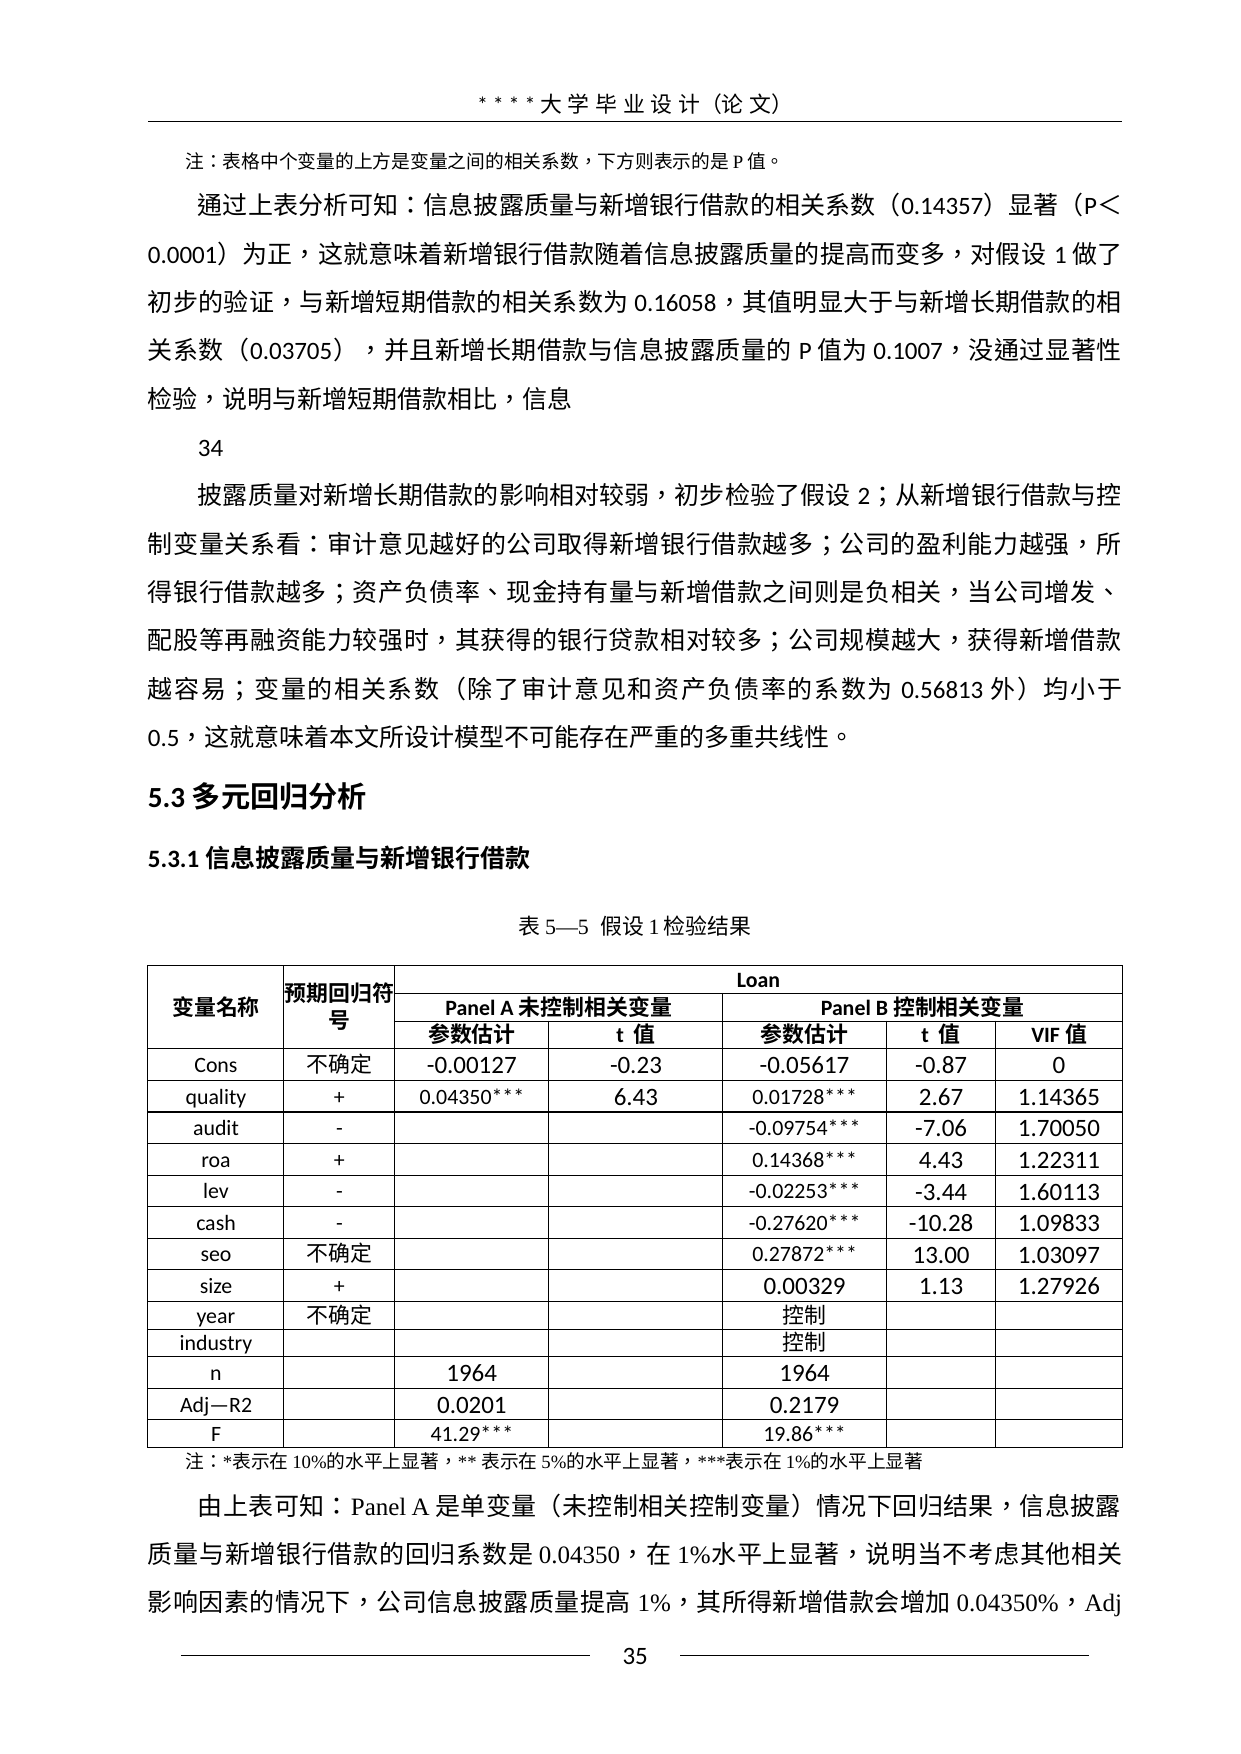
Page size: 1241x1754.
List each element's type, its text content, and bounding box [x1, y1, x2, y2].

table_cell [887, 1357, 995, 1388]
table_cell 41.29*** [395, 1420, 548, 1447]
table_cell 1.70050 [996, 1113, 1122, 1143]
table_cell 13.00 [887, 1239, 995, 1269]
table_cell [284, 1330, 394, 1356]
table_cell [996, 1389, 1122, 1419]
table_cell -0.23 [549, 1049, 722, 1080]
table_cell audit [148, 1113, 283, 1143]
table_cell [549, 1144, 722, 1174]
table_cell [996, 1302, 1122, 1328]
text 注：*表示在10%的水平上显著，** 表示在5%的水平上显著，***表示在1%的水平上显著 [148, 1448, 1122, 1473]
table_cell [284, 1389, 394, 1419]
table_header Loan [395, 966, 1122, 993]
table_cell [549, 1330, 722, 1356]
table_cell -0.02253*** [723, 1176, 886, 1206]
table_cell [549, 1420, 722, 1447]
table_cell [549, 1207, 722, 1238]
table_cell t 值 [887, 1022, 995, 1048]
table_cell 1964 [395, 1357, 548, 1388]
table_cell [284, 1420, 394, 1447]
text 34 [148, 414, 1122, 463]
table_cell 6.43 [549, 1081, 722, 1111]
table_cell [887, 1302, 995, 1328]
table_cell [395, 1144, 548, 1174]
table_cell Panel A 未控制相关变量 [395, 994, 722, 1021]
table_cell [549, 1389, 722, 1419]
table_cell [395, 1239, 548, 1269]
table_cell 1.13 [887, 1270, 995, 1301]
table_cell [887, 1389, 995, 1419]
table_cell 不确定 [284, 1302, 394, 1328]
table_cell F [148, 1420, 283, 1447]
table_cell 控制 [723, 1302, 886, 1328]
table_header 变量名称 [148, 966, 283, 1048]
table_cell 0.0201 [395, 1389, 548, 1419]
table_cell -3.44 [887, 1176, 995, 1206]
table_cell [395, 1302, 548, 1328]
table_cell 0.00329 [723, 1270, 886, 1301]
table_cell 0.27872*** [723, 1239, 886, 1269]
table_cell + [284, 1144, 394, 1174]
table_cell 1.09833 [996, 1207, 1122, 1238]
table_cell [996, 1330, 1122, 1356]
table_cell - [284, 1113, 394, 1143]
table_cell cash [148, 1207, 283, 1238]
table_cell Adj—R2 [148, 1389, 283, 1419]
table_cell -0.27620*** [723, 1207, 886, 1238]
table_cell -10.28 [887, 1207, 995, 1238]
text 注：表格中个变量的上方是变量之间的相关系数，下方则表示的是P值。 [148, 148, 1122, 173]
table_cell Panel B 控制相关变量 [723, 994, 1122, 1021]
table_cell 19.86*** [723, 1420, 886, 1447]
table_cell [395, 1207, 548, 1238]
table_cell [549, 1270, 722, 1301]
table_cell 0.2179 [723, 1389, 886, 1419]
table_cell [549, 1239, 722, 1269]
table_cell - [284, 1176, 394, 1206]
table_cell [549, 1113, 722, 1143]
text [148, 1473, 1122, 1618]
table_cell quality [148, 1081, 283, 1111]
table_cell seo [148, 1239, 283, 1269]
table_cell Cons [148, 1049, 283, 1080]
table_cell 1.14365 [996, 1081, 1122, 1111]
table_cell 1.60113 [996, 1176, 1122, 1206]
table_cell size [148, 1270, 283, 1301]
table_cell 参数估计 [395, 1022, 548, 1048]
table_cell industry [148, 1330, 283, 1356]
subtitle 5.3.1 信息披露质量与新增银行借款 [148, 841, 1122, 875]
table_cell [996, 1357, 1122, 1388]
table_cell 参数估计 [723, 1022, 886, 1048]
table_cell 0.01728*** [723, 1081, 886, 1111]
table_cell [887, 1330, 995, 1356]
table_cell 1964 [723, 1357, 886, 1388]
text 披露质量对新增长期借款的影响相对较弱，初步检验了假设2；从新增银行借款与控制变量关系看：审计意见越好的公司取得新增银行借款越多；公司的盈利能力越强，所得银行借款越多；资产负债率、现金持有量与新增借款之间则是负相关，当公司增发、配股等再融资能力较强时，其获得的银行贷款相对较多；公司规模越大，获得新增借款越容易；变量的相关系数（除了审计意见和资产负债率的系数为0.56813外）均小于0.5，这就意味着本文所设计模型不可能存在严重的多重共线性。 [148, 463, 1122, 753]
text 表5—5 假设1检验结果 [148, 907, 1122, 940]
text 通过上表分析可知：信息披露质量与新增银行借款的相关系数（0.14357）显著（P＜0.0001）为正，这就意味着新增银行借款随着信息披露质量的提高而变多，对假设1做了初步的验证，与新增短期借款的相关系数为0.16058，其值明显大于与新增长期借款的相关系数（0.03705），并且新增长期借款与信息披露质量的P值为0.1007，没通过显著性检验，说明与新增短期借款相比，信息 [148, 173, 1122, 414]
table_cell [549, 1302, 722, 1328]
table_cell - [284, 1207, 394, 1238]
table_cell -0.87 [887, 1049, 995, 1080]
table_cell 控制 [723, 1330, 886, 1356]
table_cell n [148, 1357, 283, 1388]
table_cell 0 [996, 1049, 1122, 1080]
table_cell [395, 1270, 548, 1301]
table_cell [395, 1113, 548, 1143]
table_cell -7.06 [887, 1113, 995, 1143]
table_cell + [284, 1270, 394, 1301]
table_cell [395, 1330, 548, 1356]
table_cell 1.27926 [996, 1270, 1122, 1301]
table_cell [284, 1357, 394, 1388]
table_cell [549, 1357, 722, 1388]
table_cell 4.43 [887, 1144, 995, 1174]
table_cell 1.22311 [996, 1144, 1122, 1174]
table_cell 0.14368*** [723, 1144, 886, 1174]
table_header 预期回归符号 [284, 966, 394, 1048]
table_cell [887, 1420, 995, 1447]
table_cell 1.03097 [996, 1239, 1122, 1269]
table_cell [395, 1176, 548, 1206]
table_cell 0.04350*** [395, 1081, 548, 1111]
table_cell roa [148, 1144, 283, 1174]
subtitle 5.3 多元回归分析 [148, 777, 1122, 816]
table_cell lev [148, 1176, 283, 1206]
table_cell + [284, 1081, 394, 1111]
table_cell -0.00127 [395, 1049, 548, 1080]
table_cell -0.09754*** [723, 1113, 886, 1143]
table_cell 不确定 [284, 1239, 394, 1269]
table_cell 不确定 [284, 1049, 394, 1080]
table_cell 2.67 [887, 1081, 995, 1111]
table_cell [996, 1420, 1122, 1447]
table_cell year [148, 1302, 283, 1328]
table_cell VIF 值 [996, 1022, 1122, 1048]
table_cell -0.05617 [723, 1049, 886, 1080]
table_cell [549, 1176, 722, 1206]
table_cell t 值 [549, 1022, 722, 1048]
